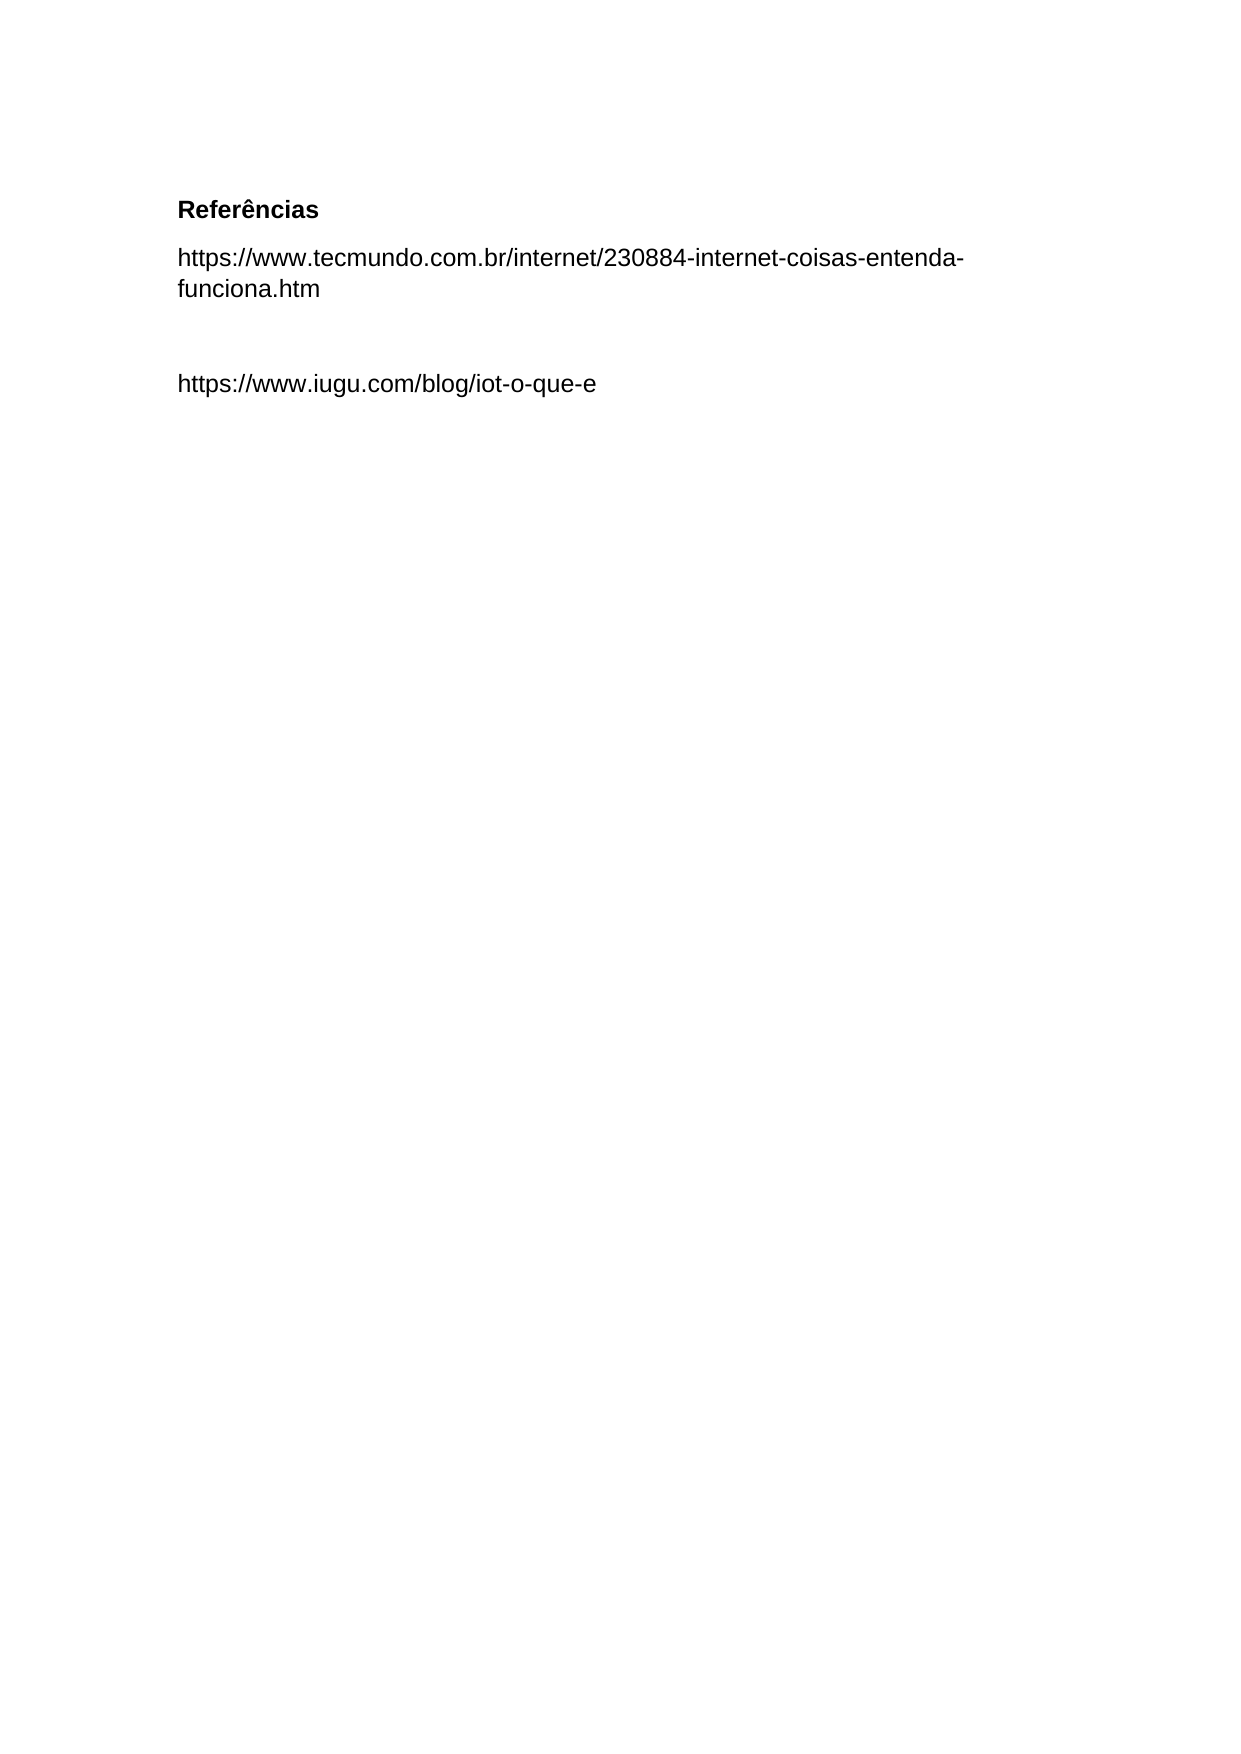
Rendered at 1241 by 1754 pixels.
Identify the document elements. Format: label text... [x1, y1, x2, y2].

text https://www.tecmundo.com.br/internet/230884-internet-coisas-entenda-funciona.htm [177, 243, 1063, 303]
text Referências [177, 195, 1063, 224]
text https://www.iugu.com/blog/iot-o-que-e [177, 369, 1063, 398]
